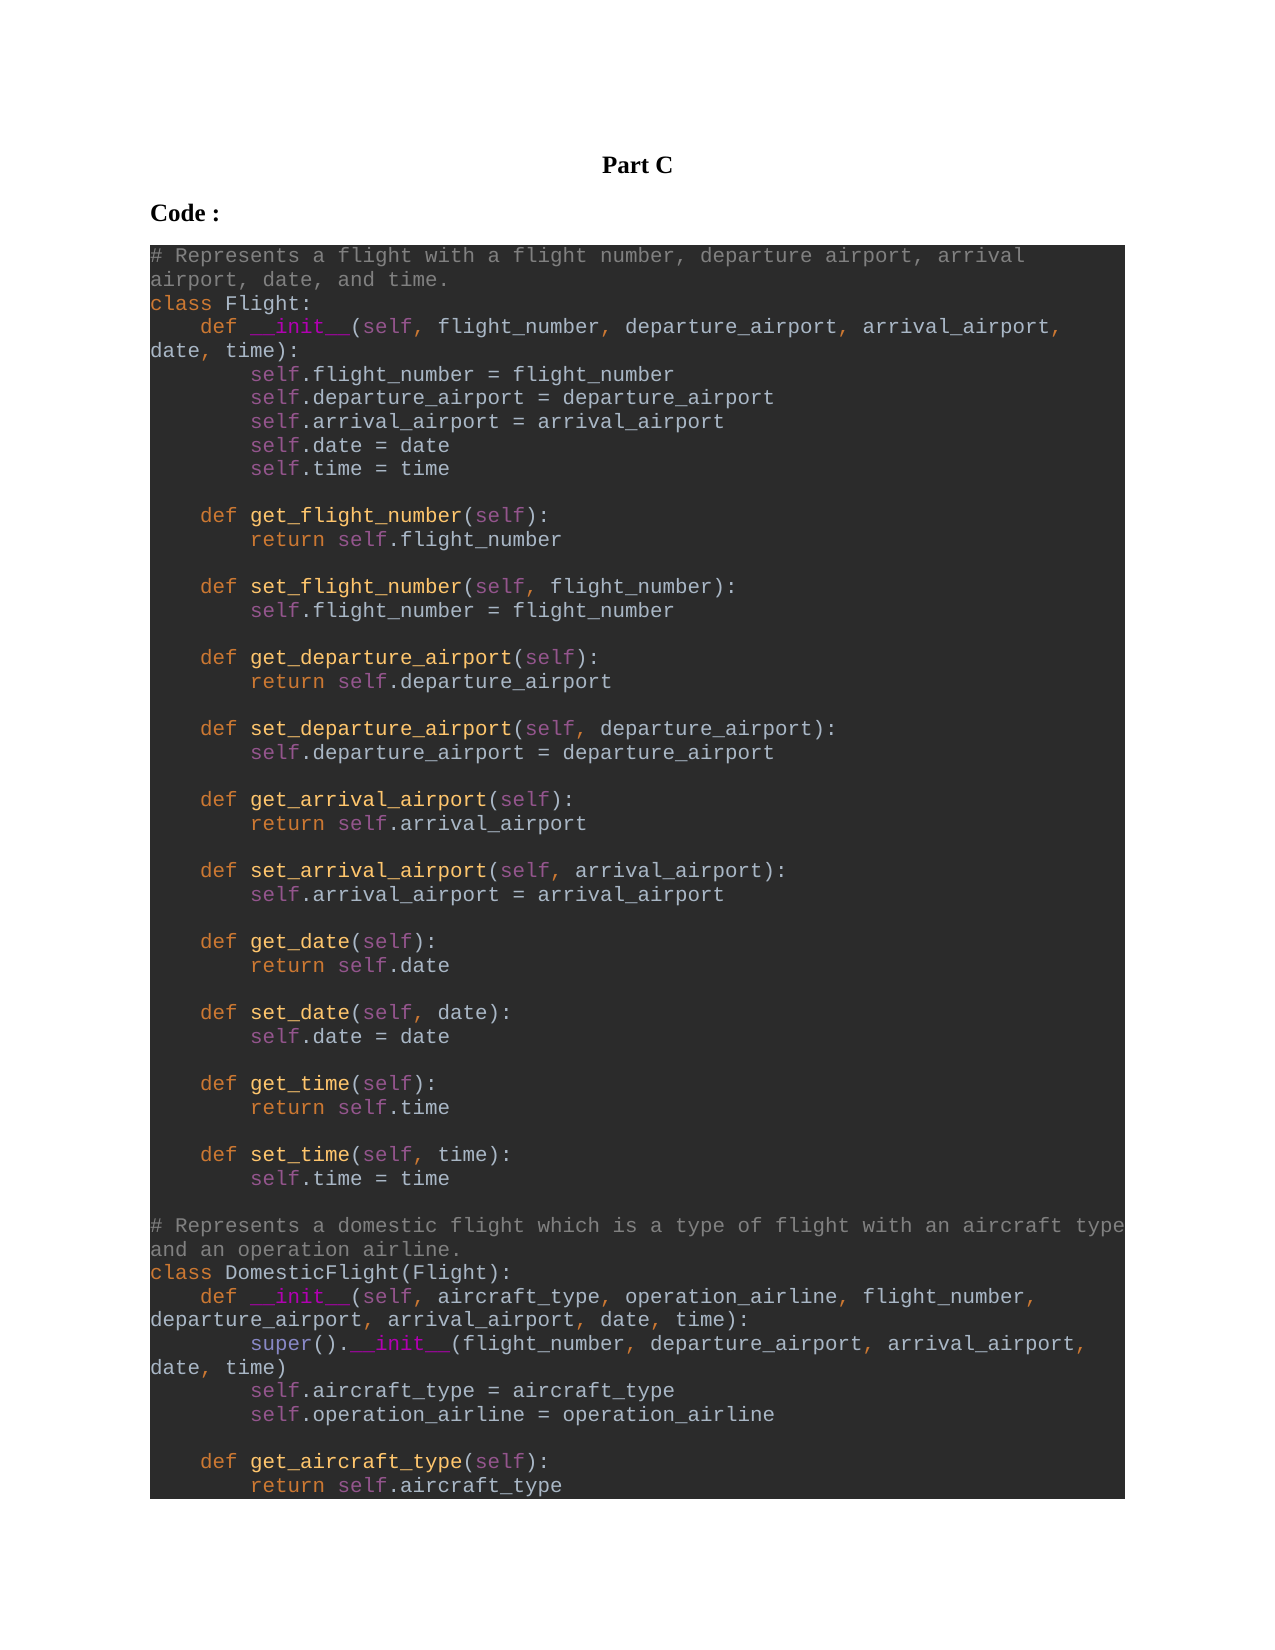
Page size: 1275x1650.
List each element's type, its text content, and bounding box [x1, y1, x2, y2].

text Code : [150, 198, 1125, 226]
text Part C [150, 150, 1125, 179]
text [150, 245, 1125, 1499]
